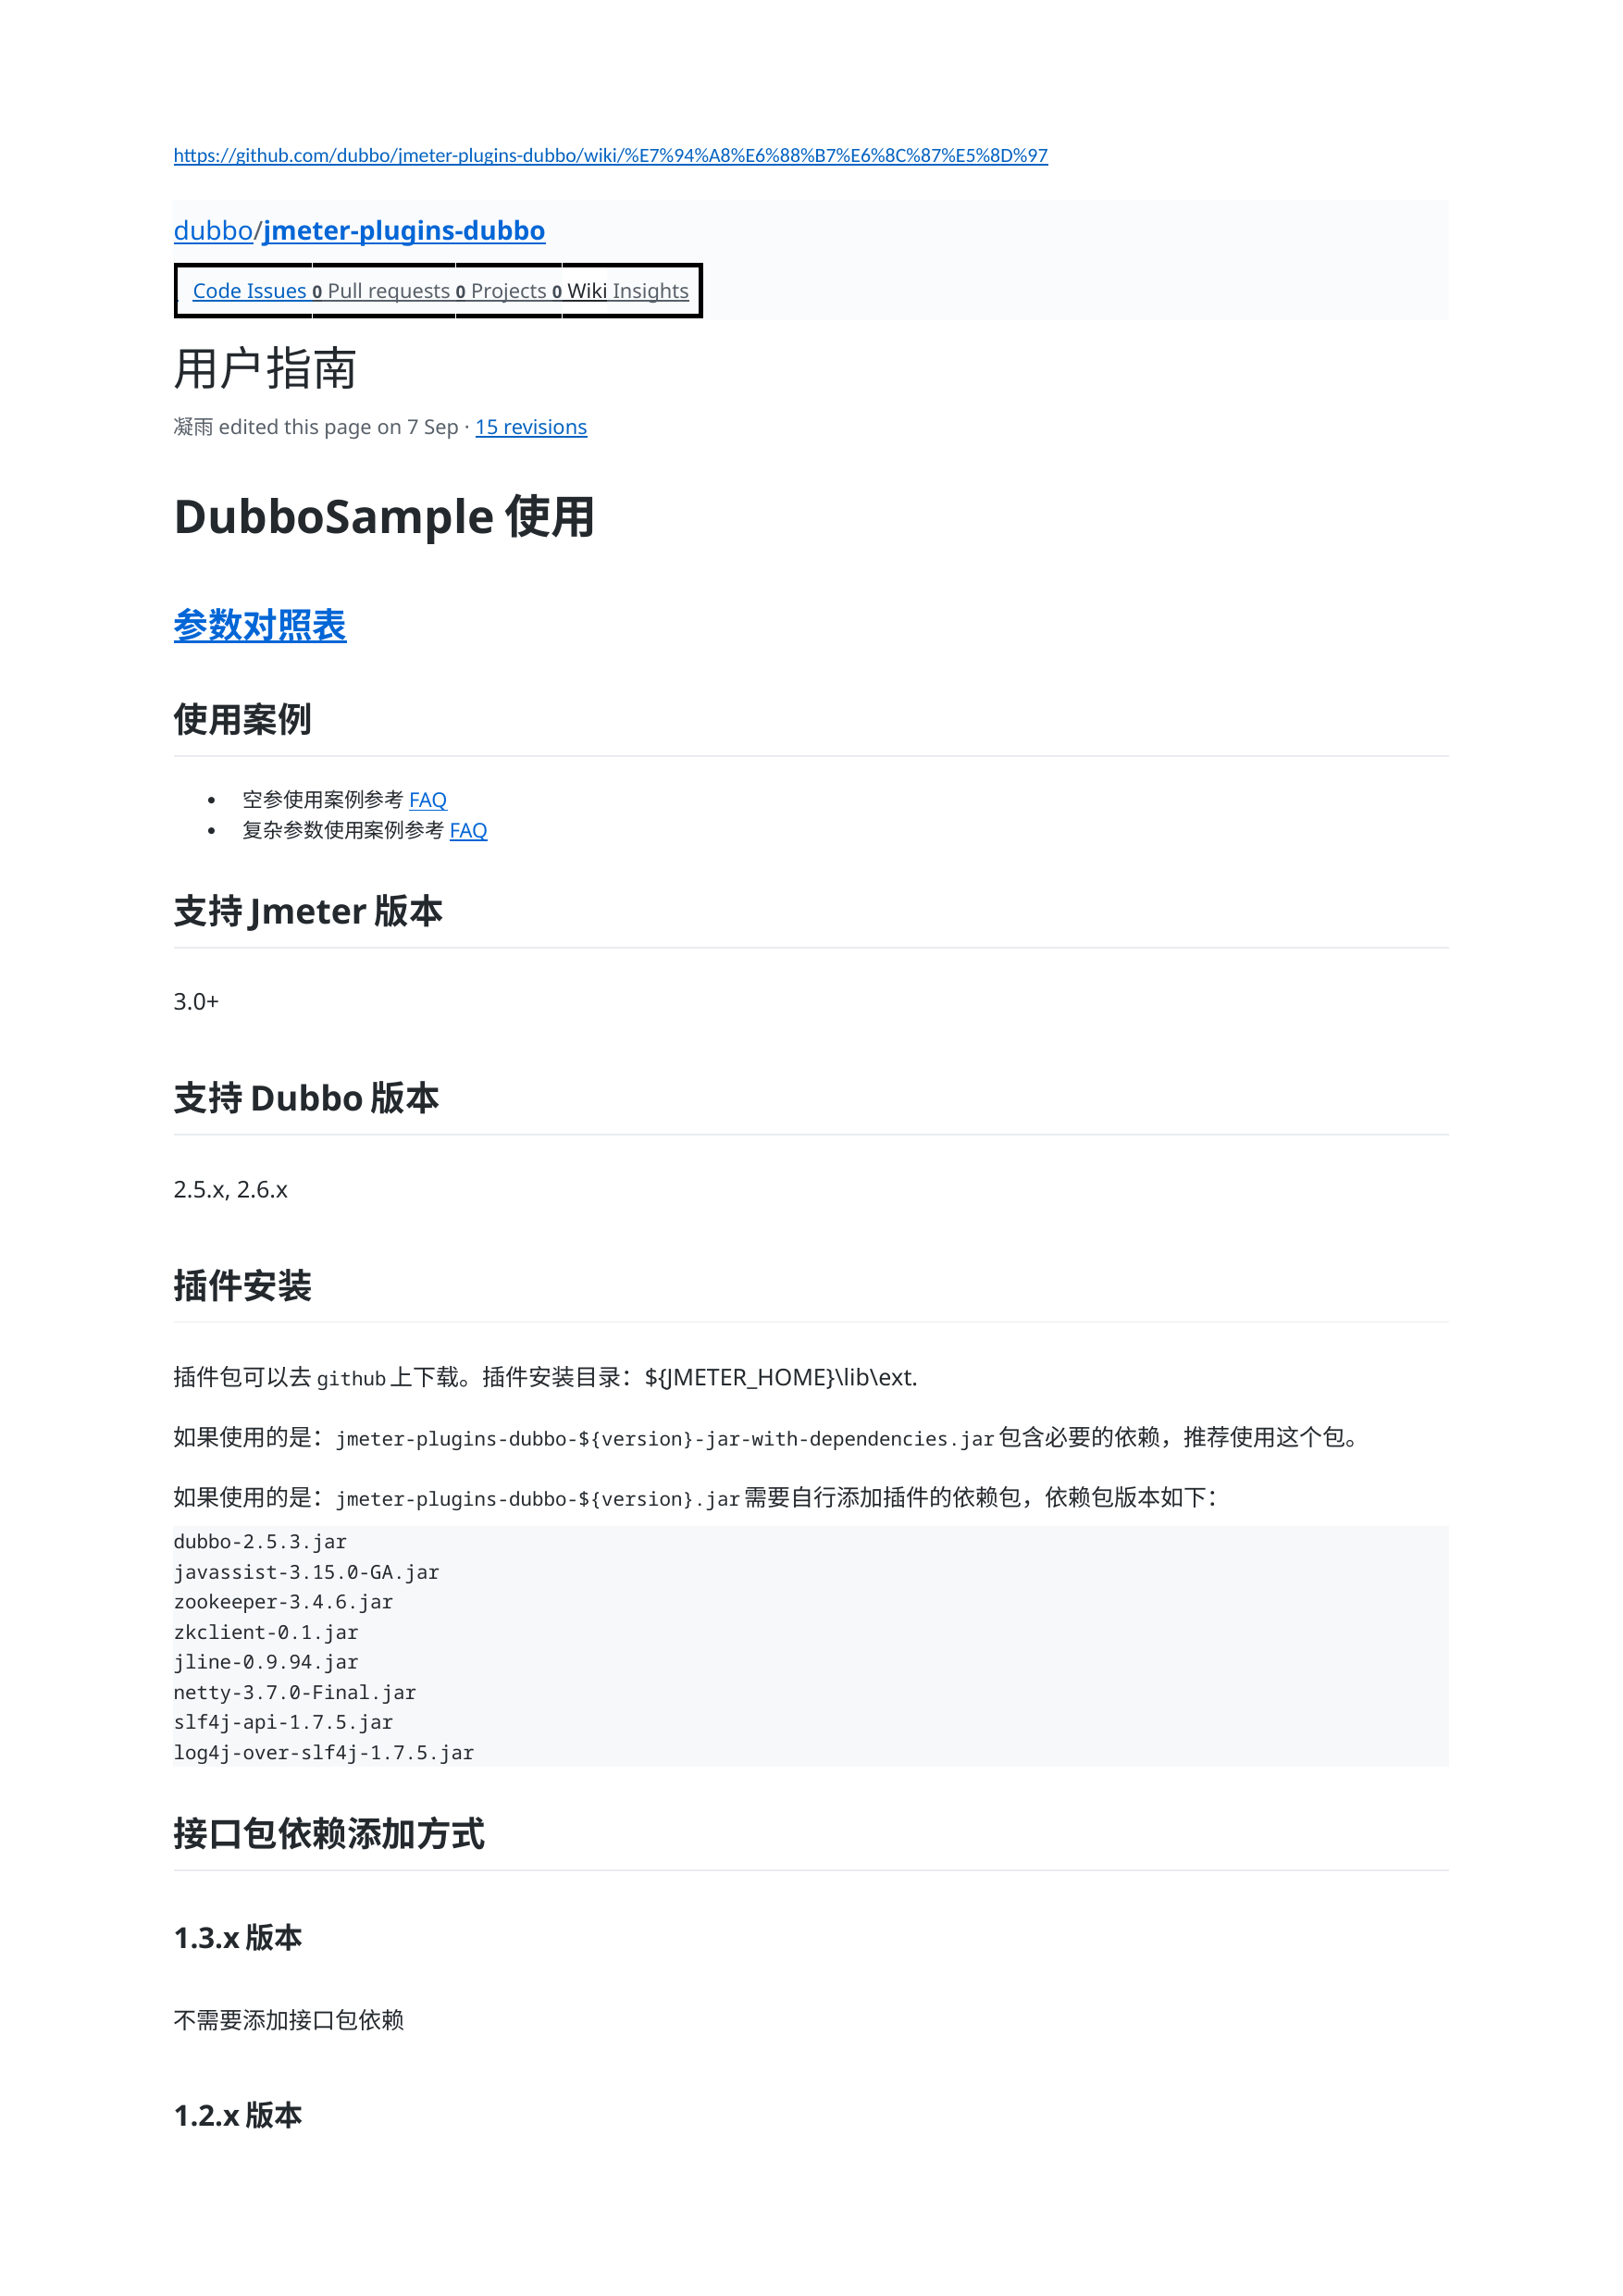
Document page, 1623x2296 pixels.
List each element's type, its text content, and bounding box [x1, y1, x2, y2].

text dubbo-2.5.3.jar [173, 1526, 1449, 1557]
text Code Issues 0 Pull requests 0 Projects 0 Wiki Insights [173, 260, 1449, 320]
subtitle 插件安装 [173, 1253, 1449, 1322]
subtitle 使用案例 [173, 688, 1449, 757]
subtitle 支持Dubbo版本 [173, 1066, 1449, 1136]
text netty-3.7.0-Final.jar [173, 1677, 1449, 1706]
text 2.5.x, 2.6.x [173, 1159, 1449, 1219]
text jline-0.9.94.jar [173, 1646, 1449, 1677]
subtitle 1.3.x版本 [173, 1905, 1449, 1966]
text zookeeper-3.4.6.jar [173, 1586, 1449, 1617]
subtitle 用户指南 [173, 320, 1233, 411]
subtitle 参数对照表 [173, 593, 1449, 653]
text 如果使用的是：jmeter-plugins-dubbo-${version}-jar-with-dependencies.jar包含必要的依赖，推荐使用这个包。 [173, 1406, 1449, 1466]
subtitle 1.2.x版本 [173, 2084, 1449, 2144]
text 插件包可以去github上下载。插件安装目录：${JMETER_HOME}\lib\ext. [173, 1346, 1449, 1406]
list 复杂参数使用案例参考FAQ [208, 813, 1449, 844]
subtitle DubboSample使用 [173, 468, 1449, 558]
text 如果使用的是：jmeter-plugins-dubbo-${version}.jar需要自行添加插件的依赖包，依赖包版本如下： [173, 1466, 1449, 1526]
subtitle dubbo/jmeter-plugins-dubbo [173, 200, 1449, 260]
text log4j-over-slf4j-1.7.5.jar [173, 1737, 1449, 1767]
text 凝雨 edited this page on 7 Sep · 15 revisions [173, 411, 1449, 441]
text 不需要添加接口包依赖 [173, 1989, 1449, 2049]
text https://github.com/dubbo/jmeter-plugins-dubbo/wiki/%E7%94%A8%E6%88%B7%E6%8C%87%E5%8D%97 [173, 140, 1449, 170]
subtitle 接口包依赖添加方式 [173, 1802, 1449, 1871]
text javassist-3.15.0-GA.jar [173, 1557, 1449, 1586]
text zkclient-0.1.jar [173, 1617, 1449, 1646]
text 3.0+ [173, 971, 1449, 1031]
text slf4j-api-1.7.5.jar [173, 1706, 1449, 1737]
subtitle 支持Jmeter版本 [173, 878, 1449, 948]
list 空参使用案例参考FAQ [208, 784, 1449, 813]
